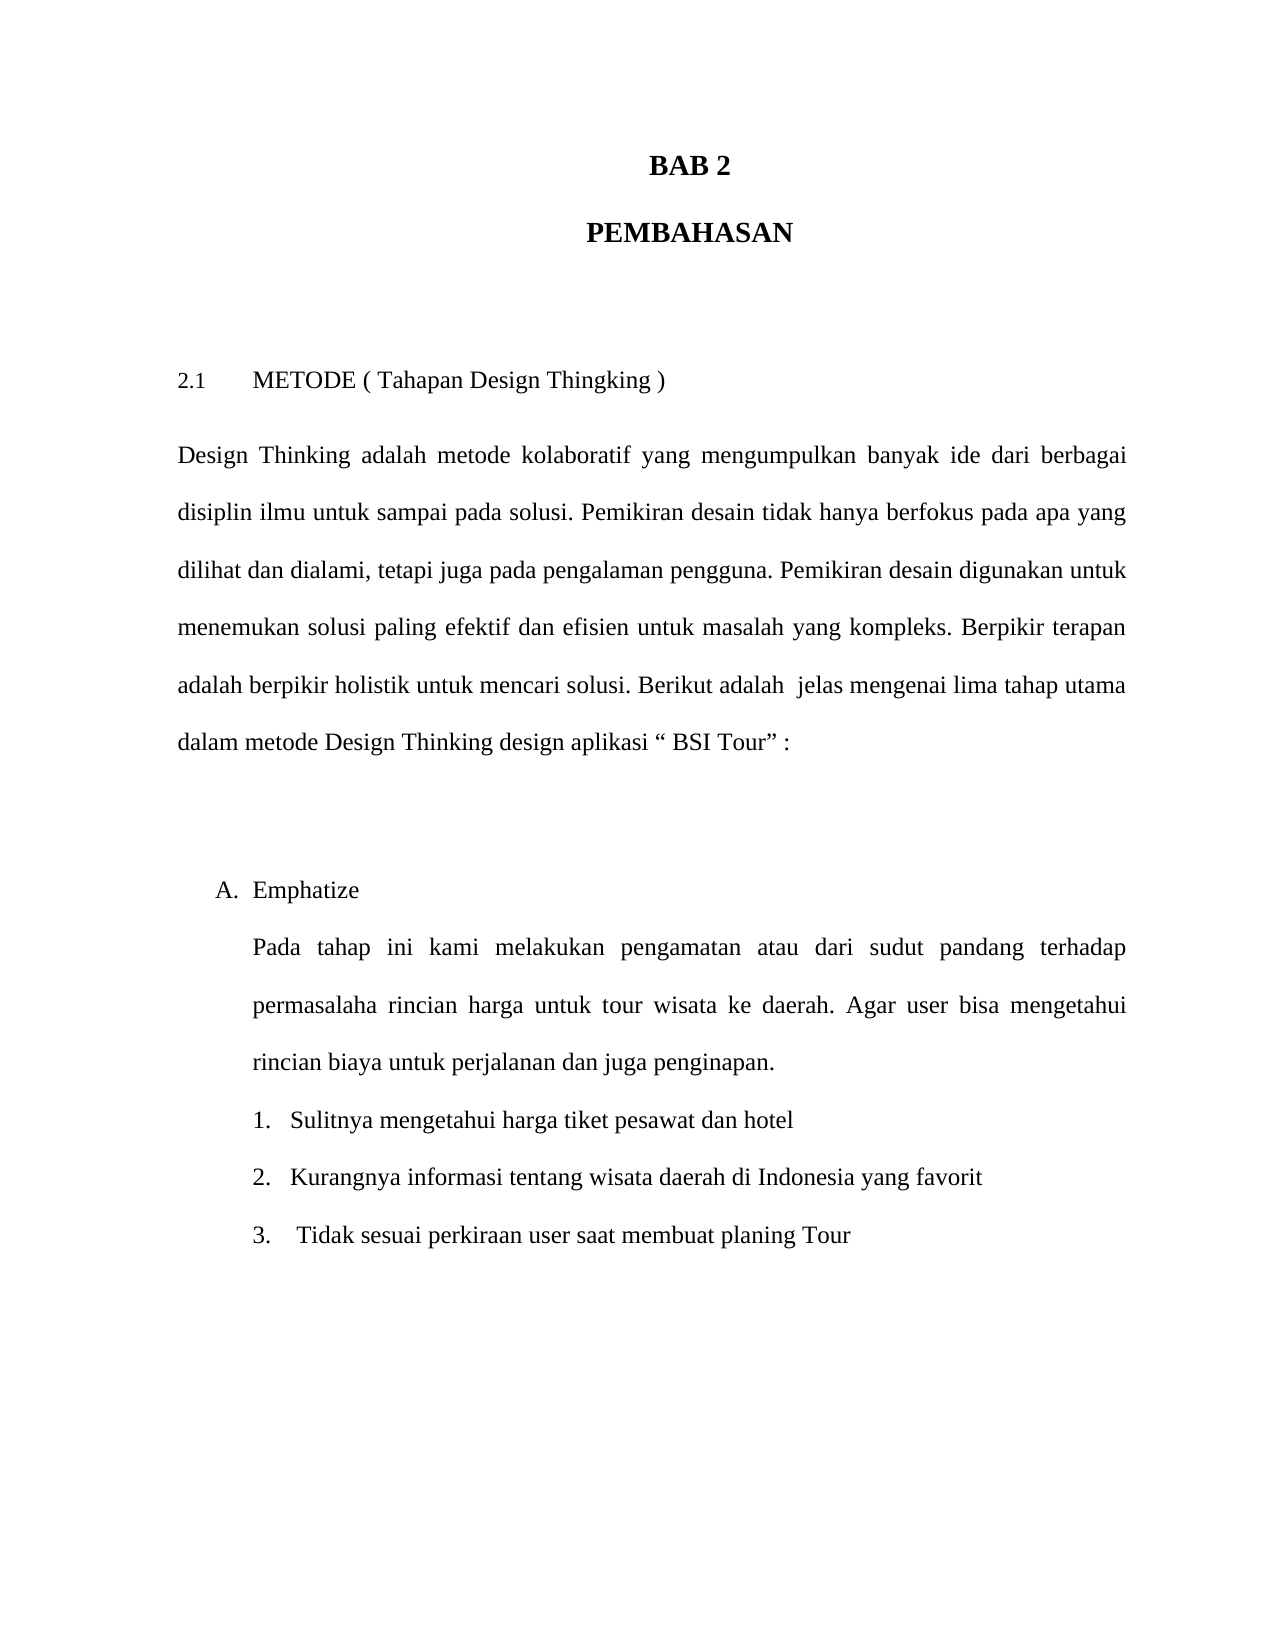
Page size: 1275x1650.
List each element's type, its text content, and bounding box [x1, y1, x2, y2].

text 2.1 METODE ( Tahapan Design Thingking ) [177, 366, 1127, 394]
text Design Thinking adalah metode kolaboratif yang mengumpulkan banyak ide dari berbagai disiplin ilmu untuk sampai pada solusi. Pemikiran desain tidak hanya berfokus pada apa yang dilihat dan dialami, tetapi juga pada pengalaman pengguna. Pemikiran desain digunakan untuk menemukan solusi paling efektif dan efisien untuk masalah yang kompleks. Berpikir terapan adalah berpikir holistik untuk mencari solusi. Berikut adalah jelas mengenai lima tahap utama dalam metode Design Thinking design aplikasi “ BSI Tour” : [177, 440, 1127, 756]
list Pada tahap ini kami melakukan pengamatan atau dari sudut pandang terhadap permasalaha rincian harga untuk tour wisata ke daerah. Agar user bisa mengetahui rincian biaya untuk perjalanan dan juga penginapan. [252, 932, 1127, 1076]
list Emphatize [215, 875, 1127, 904]
list Tidak sesuai perkiraan user saat membuat planing Tour [252, 1220, 1127, 1249]
list Sulitnya mengetahui harga tiket pesawat dan hotel [252, 1105, 1127, 1134]
list BAB 2 [252, 148, 1127, 181]
list Kurangnya informasi tentang wisata daerah di Indonesia yang favorit [252, 1162, 1127, 1191]
list PEMBAHASAN [252, 215, 1127, 248]
